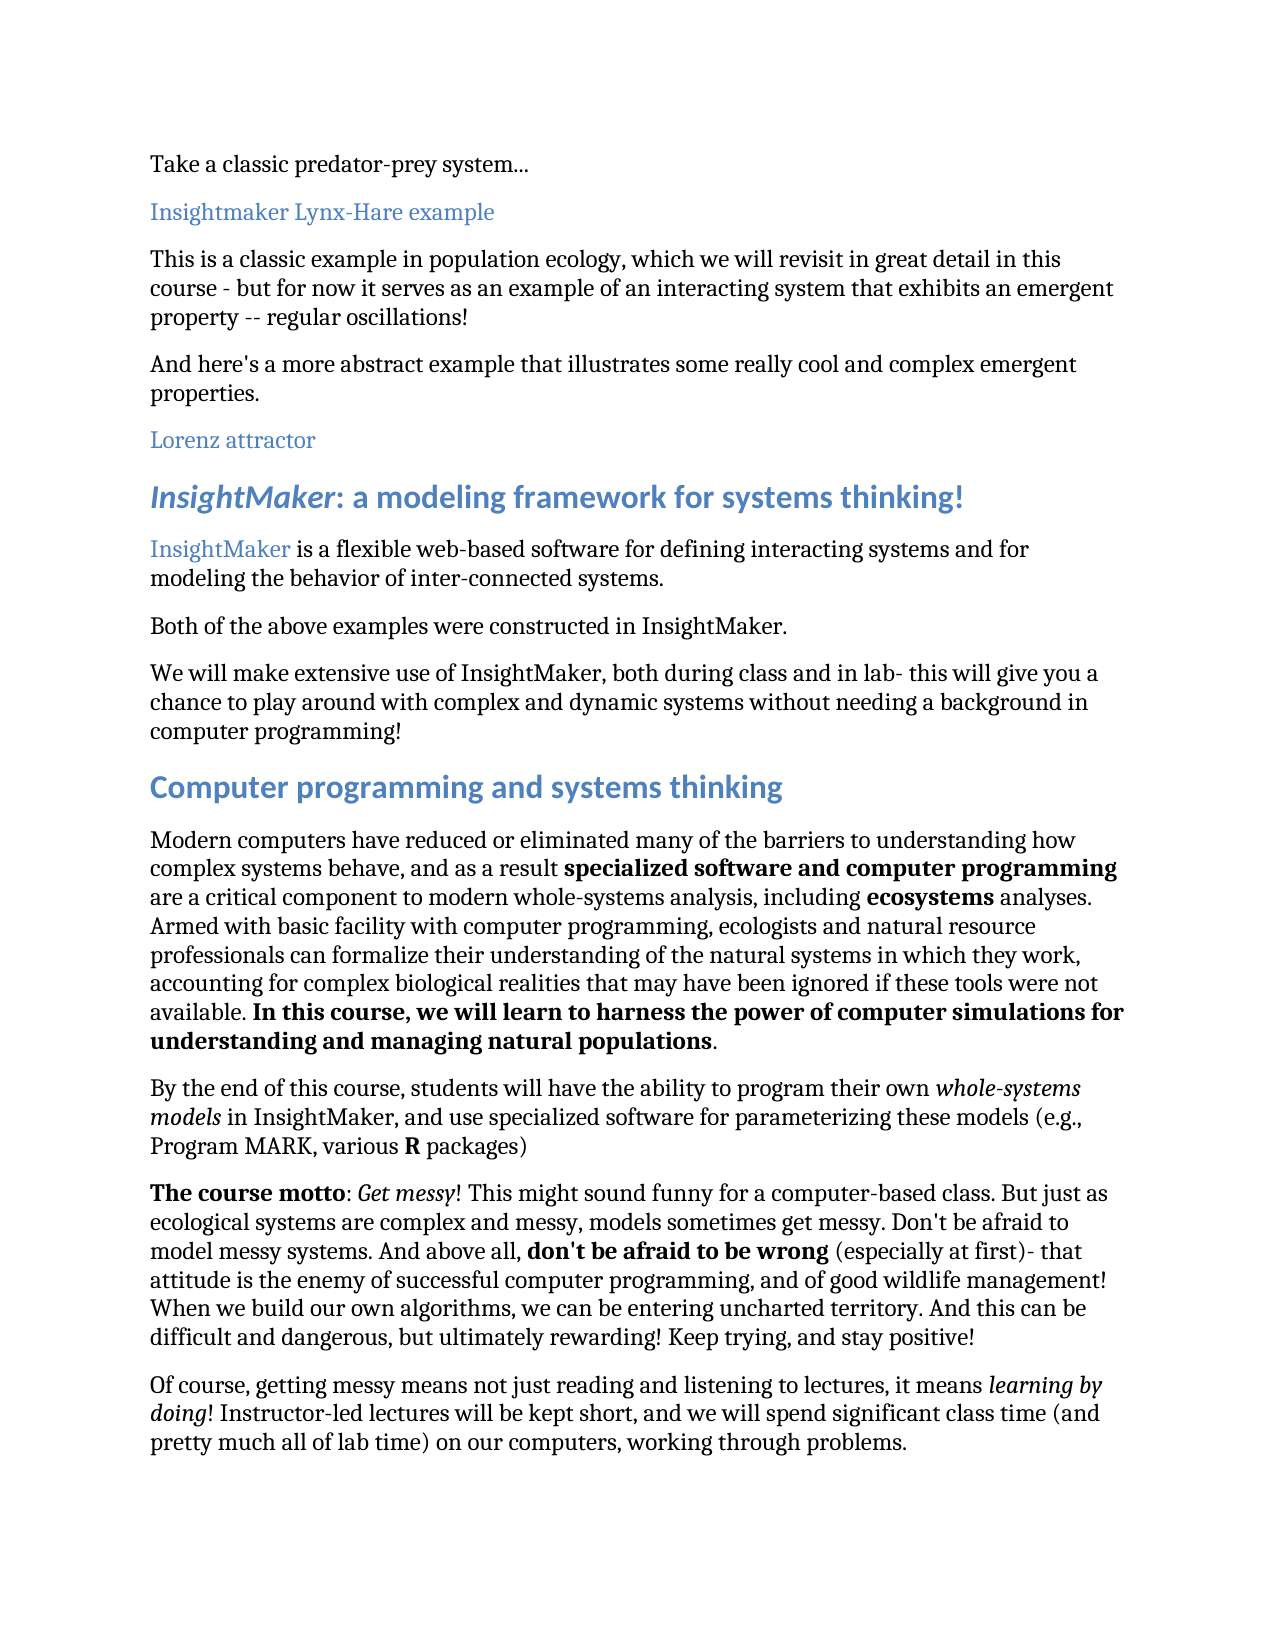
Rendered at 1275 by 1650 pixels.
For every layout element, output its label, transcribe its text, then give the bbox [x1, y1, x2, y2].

text By the end of this course, students will have the ability to program their own whole-systems models in InsightMaker, and use specialized software for parameterizing these models (e.g., Program MARK, various R packages) [150, 1074, 1125, 1161]
text And here's a more abstract example that illustrates some really cool and complex emergent properties. [150, 350, 1125, 407]
subtitle Computer programming and systems thinking [150, 766, 1125, 807]
text Both of the above examples were constructed in InsightMaker. [150, 612, 1125, 640]
text Of course, getting messy means not just reading and listening to lectures, it means learning by doing! Instructor-led lectures will be kept short, and we will spend significant class time (and pretty much all of lab time) on our computers, working through problems. [150, 1371, 1125, 1457]
text Take a classic predator-prey system... [150, 150, 1125, 179]
text Modern computers have reduced or eliminated many of the barriers to understanding how complex systems behave, and as a result specialized software and computer programming are a critical component to modern whole-systems analysis, including ecosystems analyses. Armed with basic facility with computer programming, ecologists and natural resource professionals can formalize their understanding of the natural systems in which they work, accounting for complex biological realities that may have been ignored if these tools were not available. In this course, we will learn to harness the power of computer simulations for understanding and managing natural populations. [150, 826, 1125, 1056]
text We will make extensive use of InsightMaker, both during class and in lab- this will give you a chance to play around with complex and dynamic systems without needing a background in computer programming! [150, 659, 1125, 745]
text InsightMaker is a flexible web-based software for defining interacting systems and for modeling the behavior of inter-connected systems. [150, 535, 1125, 593]
text Lorenz attractor [150, 426, 1125, 455]
text The course motto: Get messy! This might sound funny for a computer-based class. But just as ecological systems are complex and messy, models sometimes get messy. Don't be afraid to model messy systems. And above all, don't be afraid to be wrong (especially at first)- that attitude is the enemy of successful computer programming, and of good wildlife management! When we build our own algorithms, we can be entering uncharted territory. And this can be difficult and dangerous, but ultimately rewarding! Keep trying, and stay positive! [150, 1179, 1125, 1352]
text This is a classic example in population ecology, which we will revisit in great detail in this course - but for now it serves as an example of an interacting system that exhibits an emergent property -- regular oscillations! [150, 245, 1125, 331]
subtitle InsightMaker: a modeling framework for systems thinking! [150, 476, 1125, 517]
text Insightmaker Lynx-Hare example [150, 197, 1125, 226]
